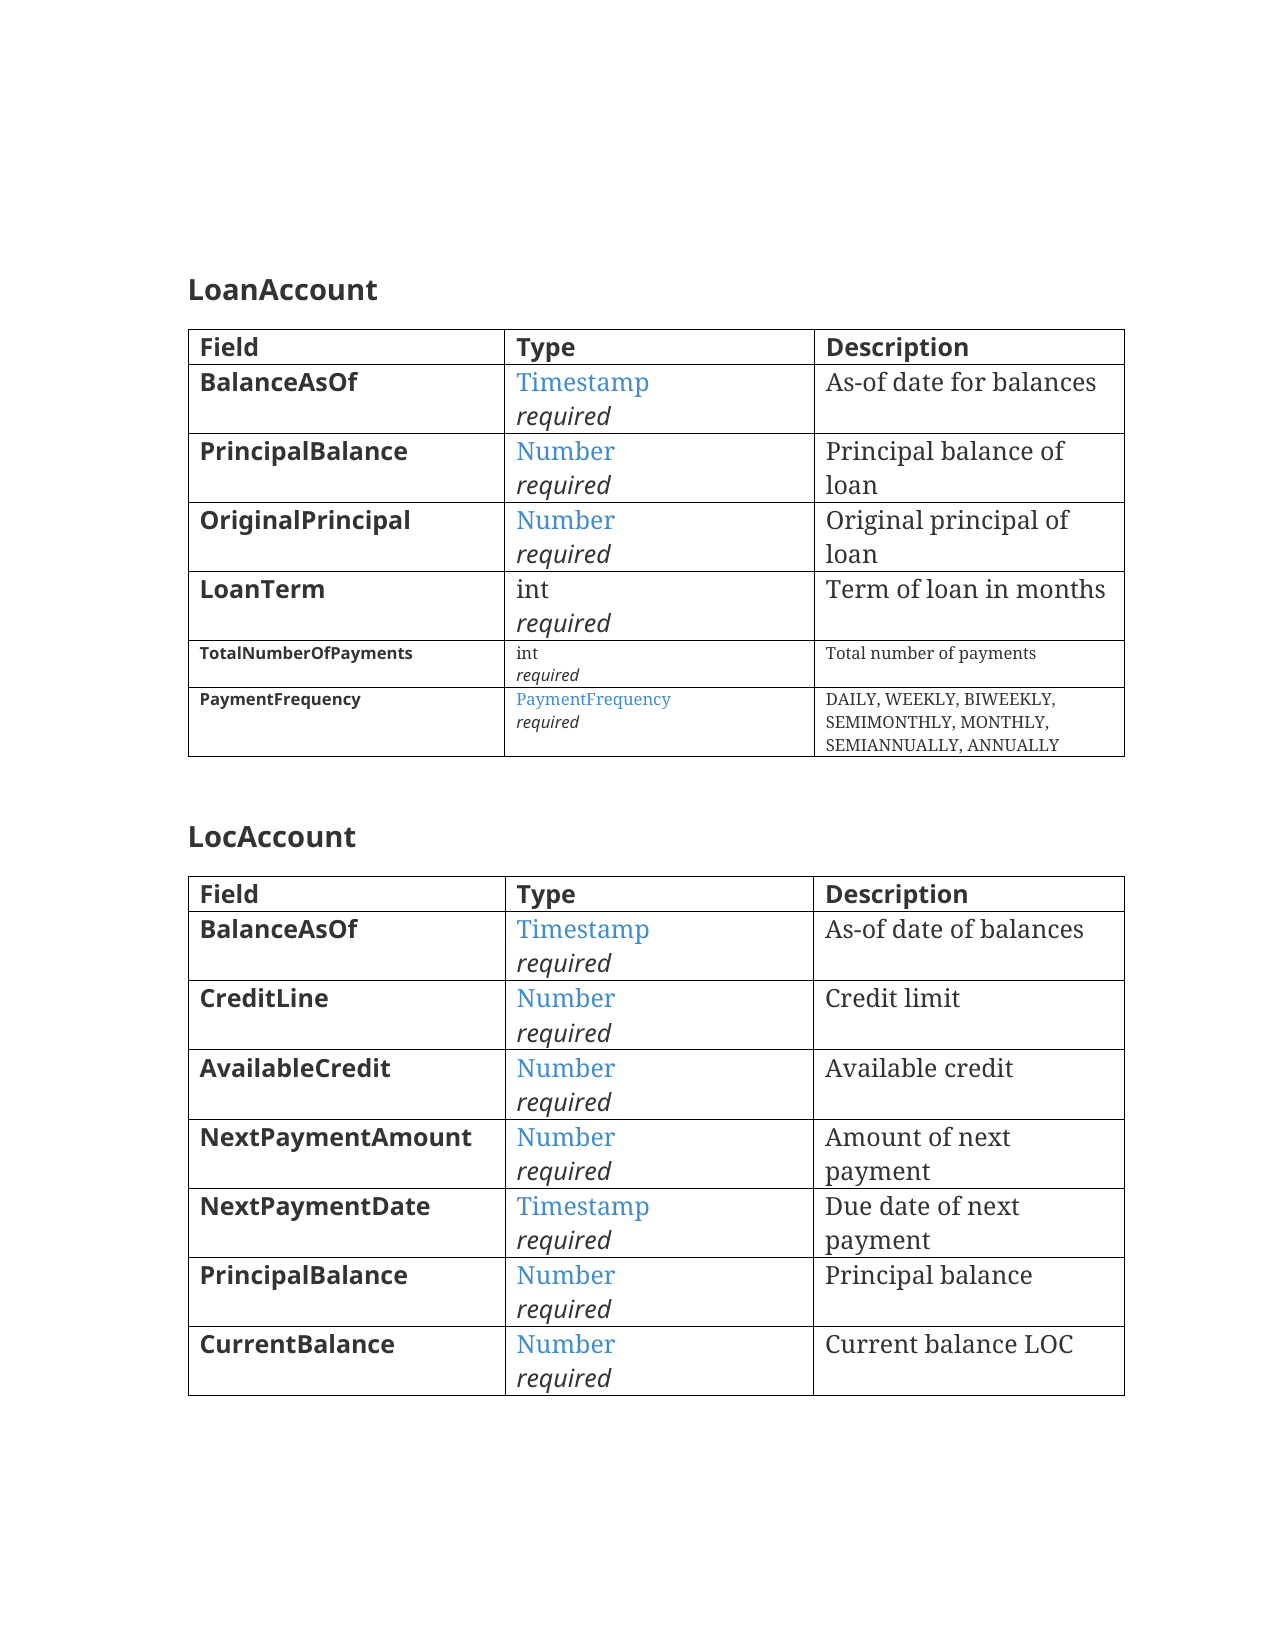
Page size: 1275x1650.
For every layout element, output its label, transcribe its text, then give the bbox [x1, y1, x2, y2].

table_cell AvailableCredit [189, 1050, 505, 1118]
table_cell Number required [505, 434, 814, 502]
table_header Type [506, 877, 813, 911]
table_cell Available credit [814, 1050, 1124, 1118]
table_cell BalanceAsOf [189, 365, 504, 433]
table_cell Timestamp required [505, 365, 814, 433]
table_cell NextPaymentDate [189, 1189, 505, 1257]
table_header Description [814, 877, 1124, 911]
table_cell Current balance LOC [814, 1327, 1124, 1395]
text LoanAccount [187, 269, 1125, 309]
table_cell Number required [506, 1258, 813, 1326]
table_cell Amount of next payment [814, 1120, 1124, 1188]
table_cell NextPaymentAmount [189, 1120, 505, 1188]
table_cell Number required [506, 1050, 813, 1118]
table_header Field [189, 877, 505, 911]
table_cell Total number of payments [815, 641, 1124, 687]
table_cell OriginalPrincipal [189, 503, 504, 571]
table_cell Term of loan in months [815, 572, 1124, 640]
table_cell Principal balance [814, 1258, 1124, 1326]
table_header Type [505, 330, 814, 363]
table_cell PrincipalBalance [189, 1258, 505, 1326]
table_cell Original principal of loan [815, 503, 1124, 571]
table_cell int required [505, 572, 814, 640]
table_cell As-of date for balances [815, 365, 1124, 433]
table_cell PaymentFrequency [189, 688, 504, 756]
table_cell Due date of next payment [814, 1189, 1124, 1257]
text LocAccount [187, 816, 1125, 856]
table_cell Number required [506, 1120, 813, 1188]
table_cell Number required [505, 503, 814, 571]
table_cell Credit limit [814, 981, 1124, 1049]
table_cell Timestamp required [506, 1189, 813, 1257]
table_cell Principal balance of loan [815, 434, 1124, 502]
table_cell BalanceAsOf [189, 912, 505, 980]
table_header Description [815, 330, 1124, 363]
table_cell DAILY, WEEKLY, BIWEEKLY, SEMIMONTHLY, MONTHLY, SEMIANNUALLY, ANNUALLY [815, 688, 1124, 756]
table_cell CreditLine [189, 981, 505, 1049]
table_cell TotalNumberOfPayments [189, 641, 504, 687]
table_cell Number required [506, 1327, 813, 1395]
table_cell PaymentFrequency required [505, 688, 814, 756]
table_cell As-of date of balances [814, 912, 1124, 980]
table_cell PrincipalBalance [189, 434, 504, 502]
table_cell LoanTerm [189, 572, 504, 640]
table_cell Number required [506, 981, 813, 1049]
table_cell int required [505, 641, 814, 687]
table_cell Timestamp required [506, 912, 813, 980]
table_cell CurrentBalance [189, 1327, 505, 1395]
table_header Field [189, 330, 504, 363]
